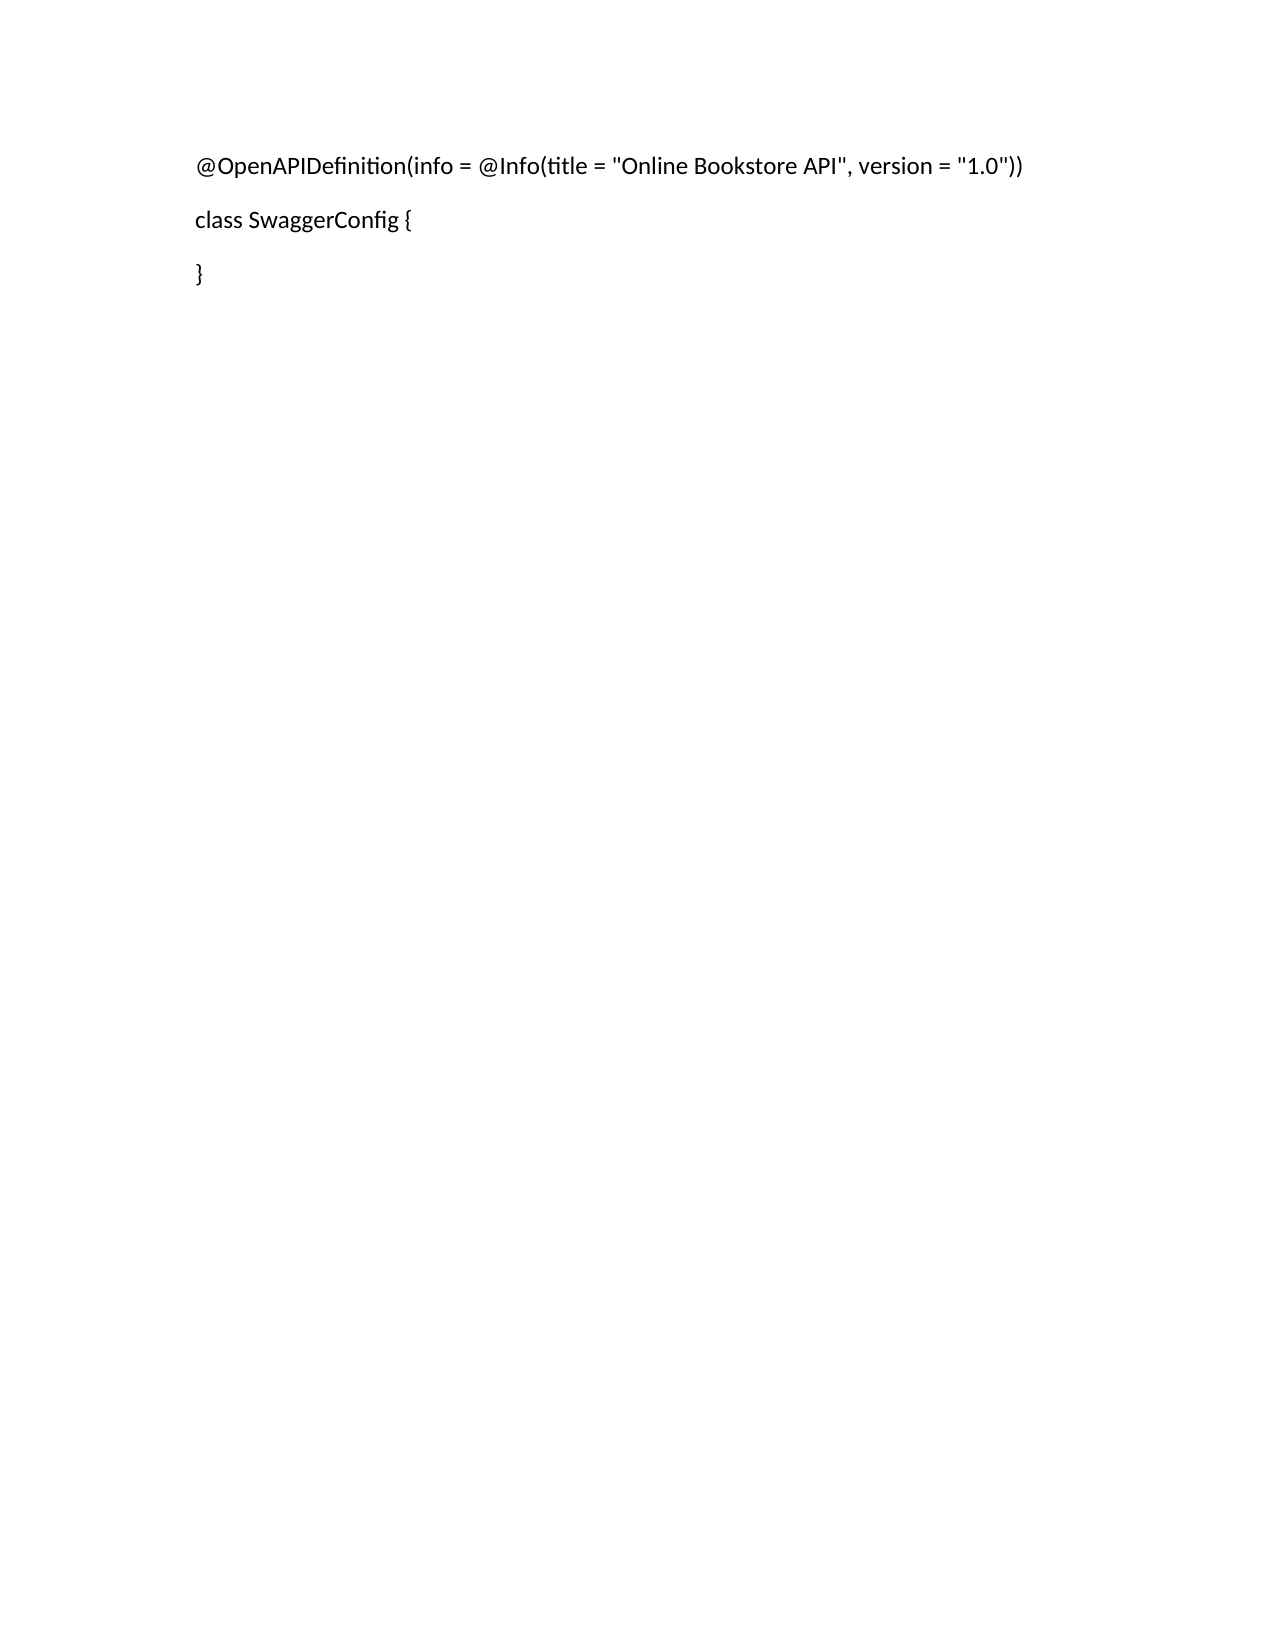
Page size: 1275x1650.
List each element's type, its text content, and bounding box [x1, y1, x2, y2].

text class SwaggerConfig { [195, 204, 1125, 234]
text @OpenAPIDefinition(info = @Info(title = "Online Bookstore API", version = "1.0")) [195, 150, 1125, 181]
text } [195, 258, 1125, 289]
